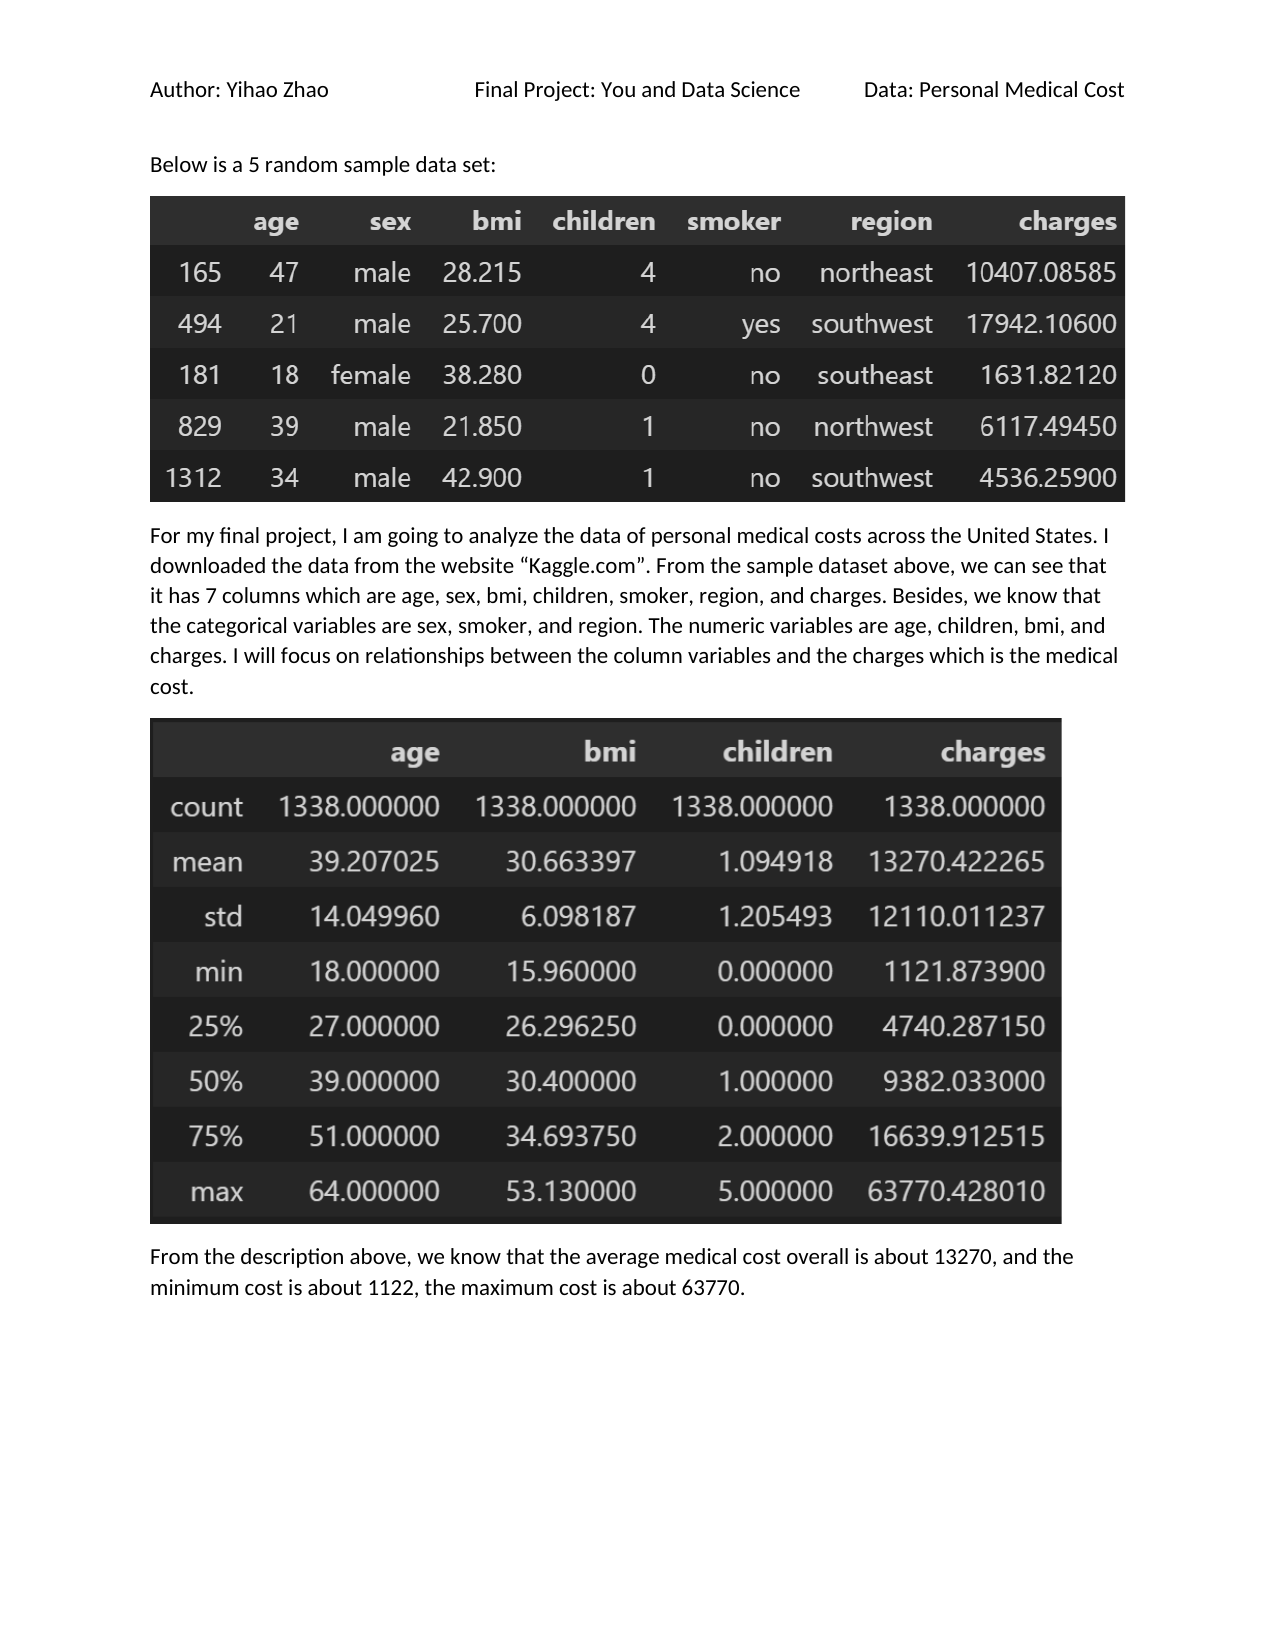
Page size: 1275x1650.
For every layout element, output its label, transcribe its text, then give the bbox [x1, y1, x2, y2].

text For my final project, I am going to analyze the data of personal medical costs across the United States. I downloaded the data from the website “Kaggle.com”. From the sample dataset above, we can see that it has 7 columns which are age, sex, bmi, children, smoker, region, and charges. Besides, we know that the categorical variables are sex, smoker, and region. The numeric variables are age, children, bmi, and charges. I will focus on relationships between the column variables and the charges which is the medical cost. [150, 521, 1125, 700]
picture [150, 718, 1062, 1224]
text Below is a 5 random sample data set: [150, 150, 1125, 178]
picture [150, 196, 1125, 502]
text From the description above, we know that the average medical cost overall is about 13270, and the minimum cost is about 1122, the maximum cost is about 63770. [150, 1242, 1125, 1301]
